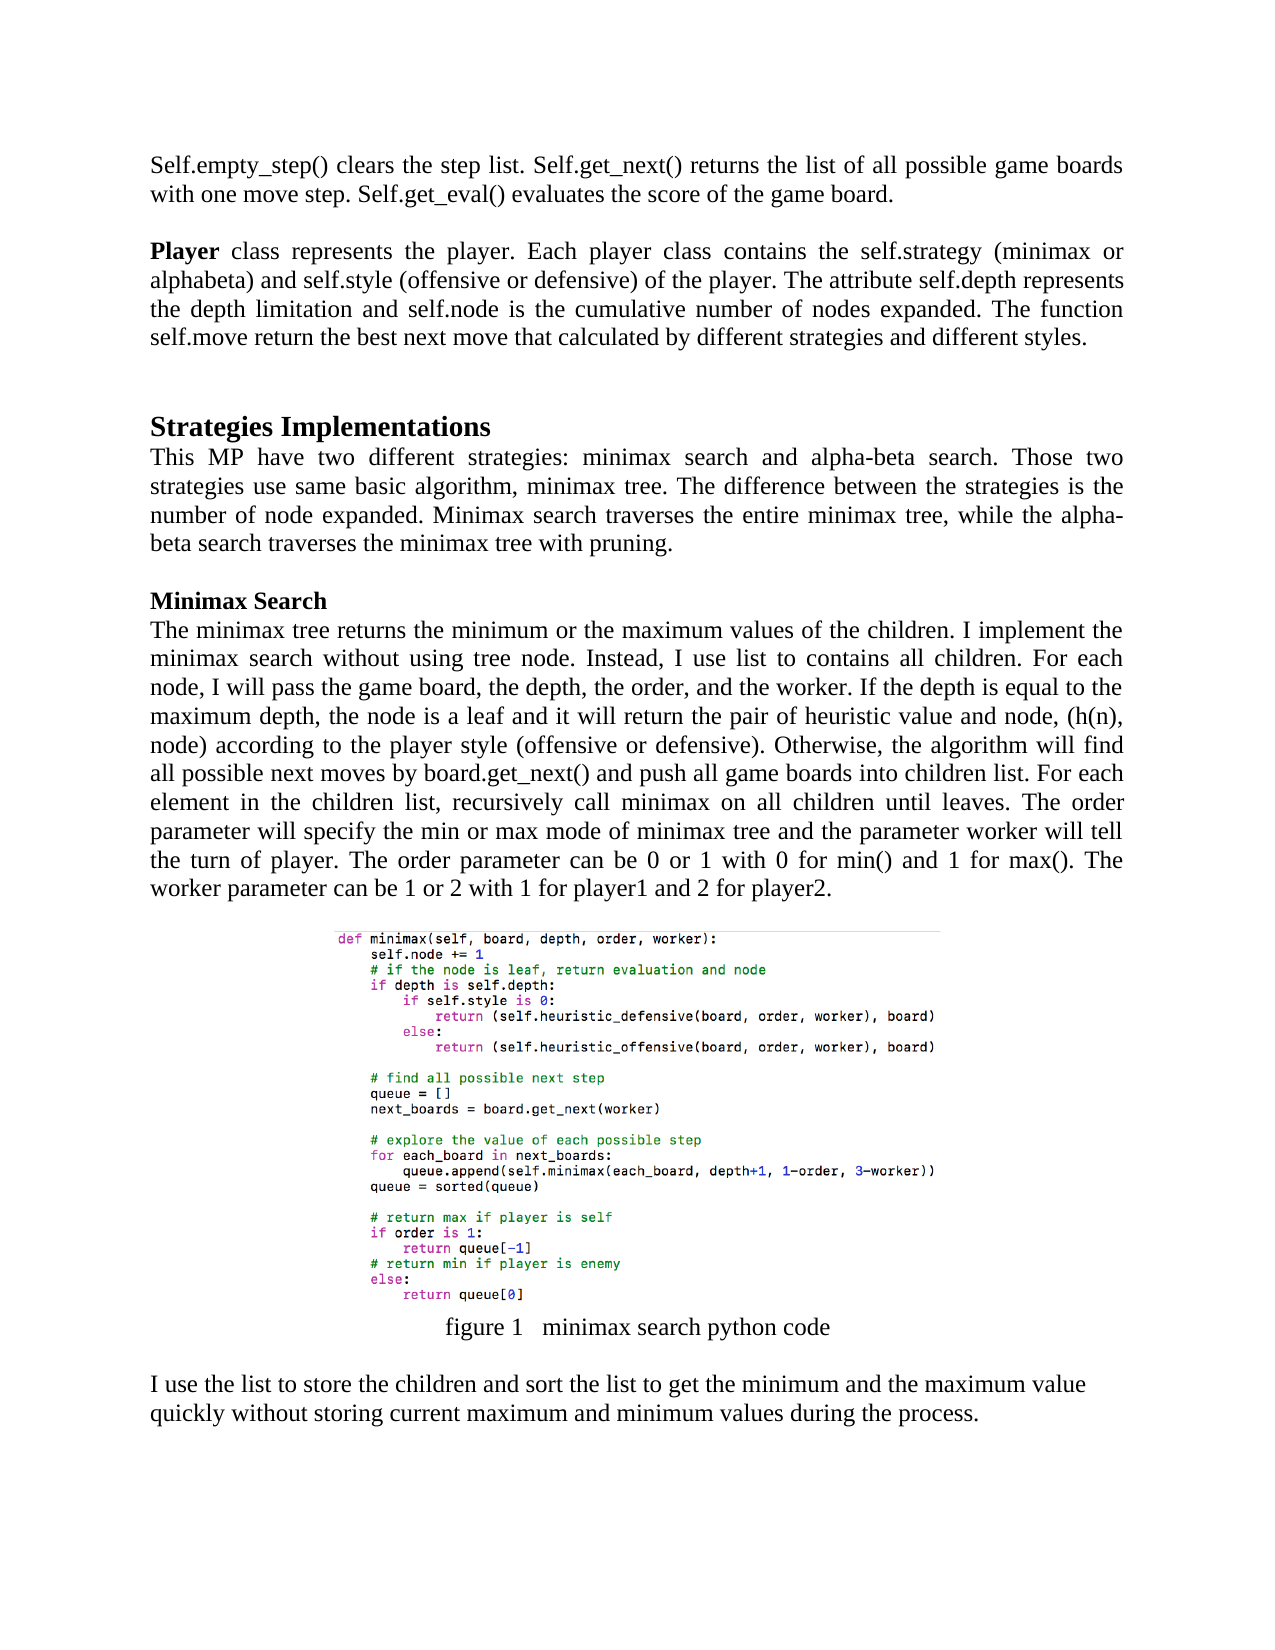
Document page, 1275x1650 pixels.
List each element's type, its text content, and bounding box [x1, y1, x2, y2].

text Player class represents the player. Each player class contains the self.strategy (minimax or alphabeta) and self.style (offensive or defensive) of the player. The attribute self.depth represents the depth limitation and self.node is the cumulative number of nodes expanded. The function self.move return the best next move that calculated by different strategies and different styles. [150, 236, 1125, 351]
text Strategies Implementations [150, 409, 1125, 442]
picture [334, 931, 941, 1312]
text figure 1 minimax search python code [150, 1312, 1125, 1341]
text I use the list to store the children and sort the list to get the minimum and the maximum value quickly without storing current maximum and minimum values during the process. [150, 1369, 1125, 1427]
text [150, 150, 1125, 207]
text Minimax Search [150, 586, 1125, 615]
text The minimax tree returns the minimum or the maximum values of the children. I implement the minimax search without using tree node. Instead, I use list to contains all children. For each node, I will pass the game board, the depth, the order, and the worker. If the depth is equal to the maximum depth, the node is a leaf and it will return the pair of heuristic value and node, (h(n), node) according to the player style (offensive or defensive). Otherwise, the algorithm will find all possible next moves by board.get_next() and push all game boards into children list. For each element in the children list, recursively call minimax on all children until leaves. The order parameter will specify the min or max mode of minimax tree and the parameter worker will tell the turn of player. The order parameter can be 0 or 1 with 0 for min() and 1 for max(). The worker parameter can be 1 or 2 with 1 for player1 and 2 for player2. [150, 615, 1125, 902]
text This MP have two different strategies: minimax search and alpha-beta search. Those two strategies use same basic algorithm, minimax tree. The difference between the strategies is the number of node expanded. Minimax search traverses the entire minimax tree, while the alpha-beta search traverses the minimax tree with pruning. [150, 442, 1125, 557]
